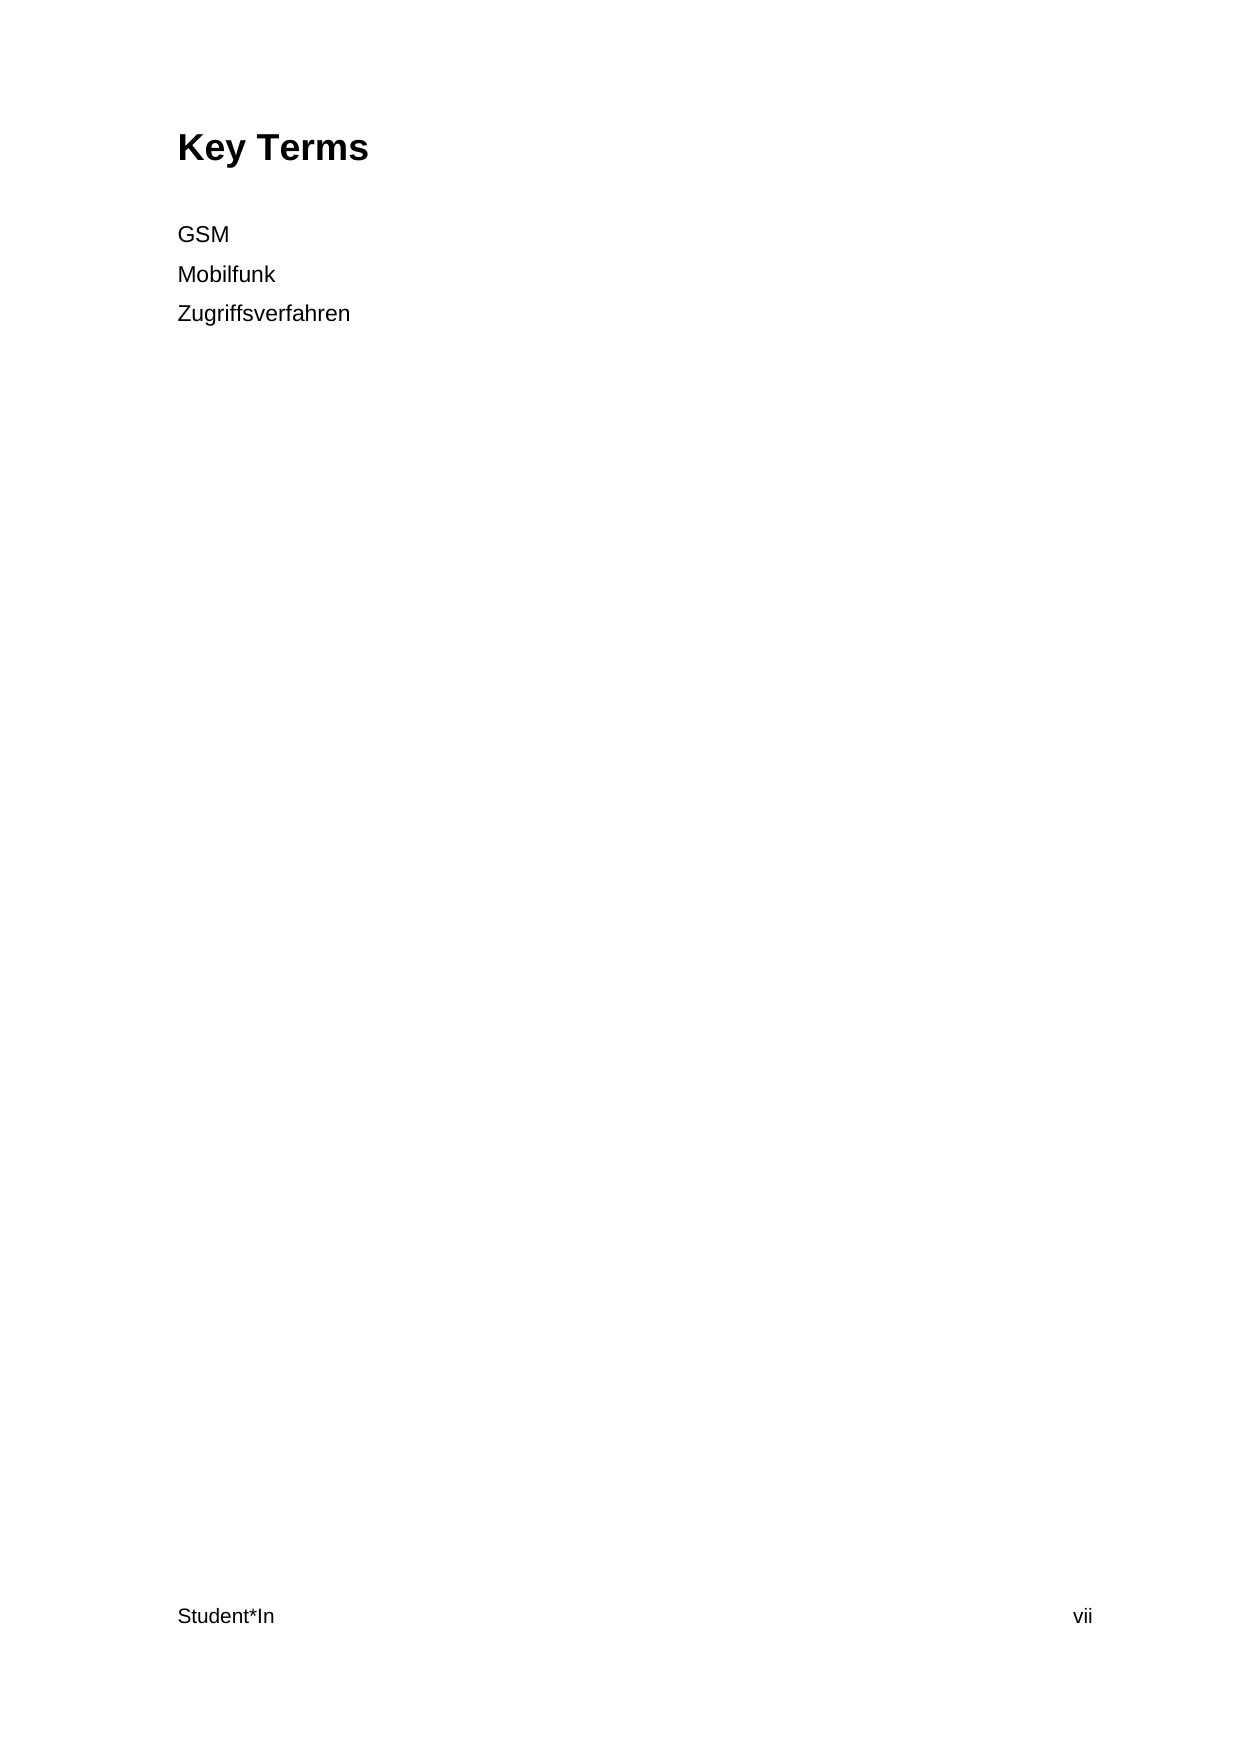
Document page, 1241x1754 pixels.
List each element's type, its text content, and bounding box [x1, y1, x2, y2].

text Key Terms [177, 118, 1092, 168]
text Zugriffsverfahren [177, 295, 1092, 326]
text GSM [177, 216, 1092, 247]
text Mobilfunk [177, 256, 1092, 287]
